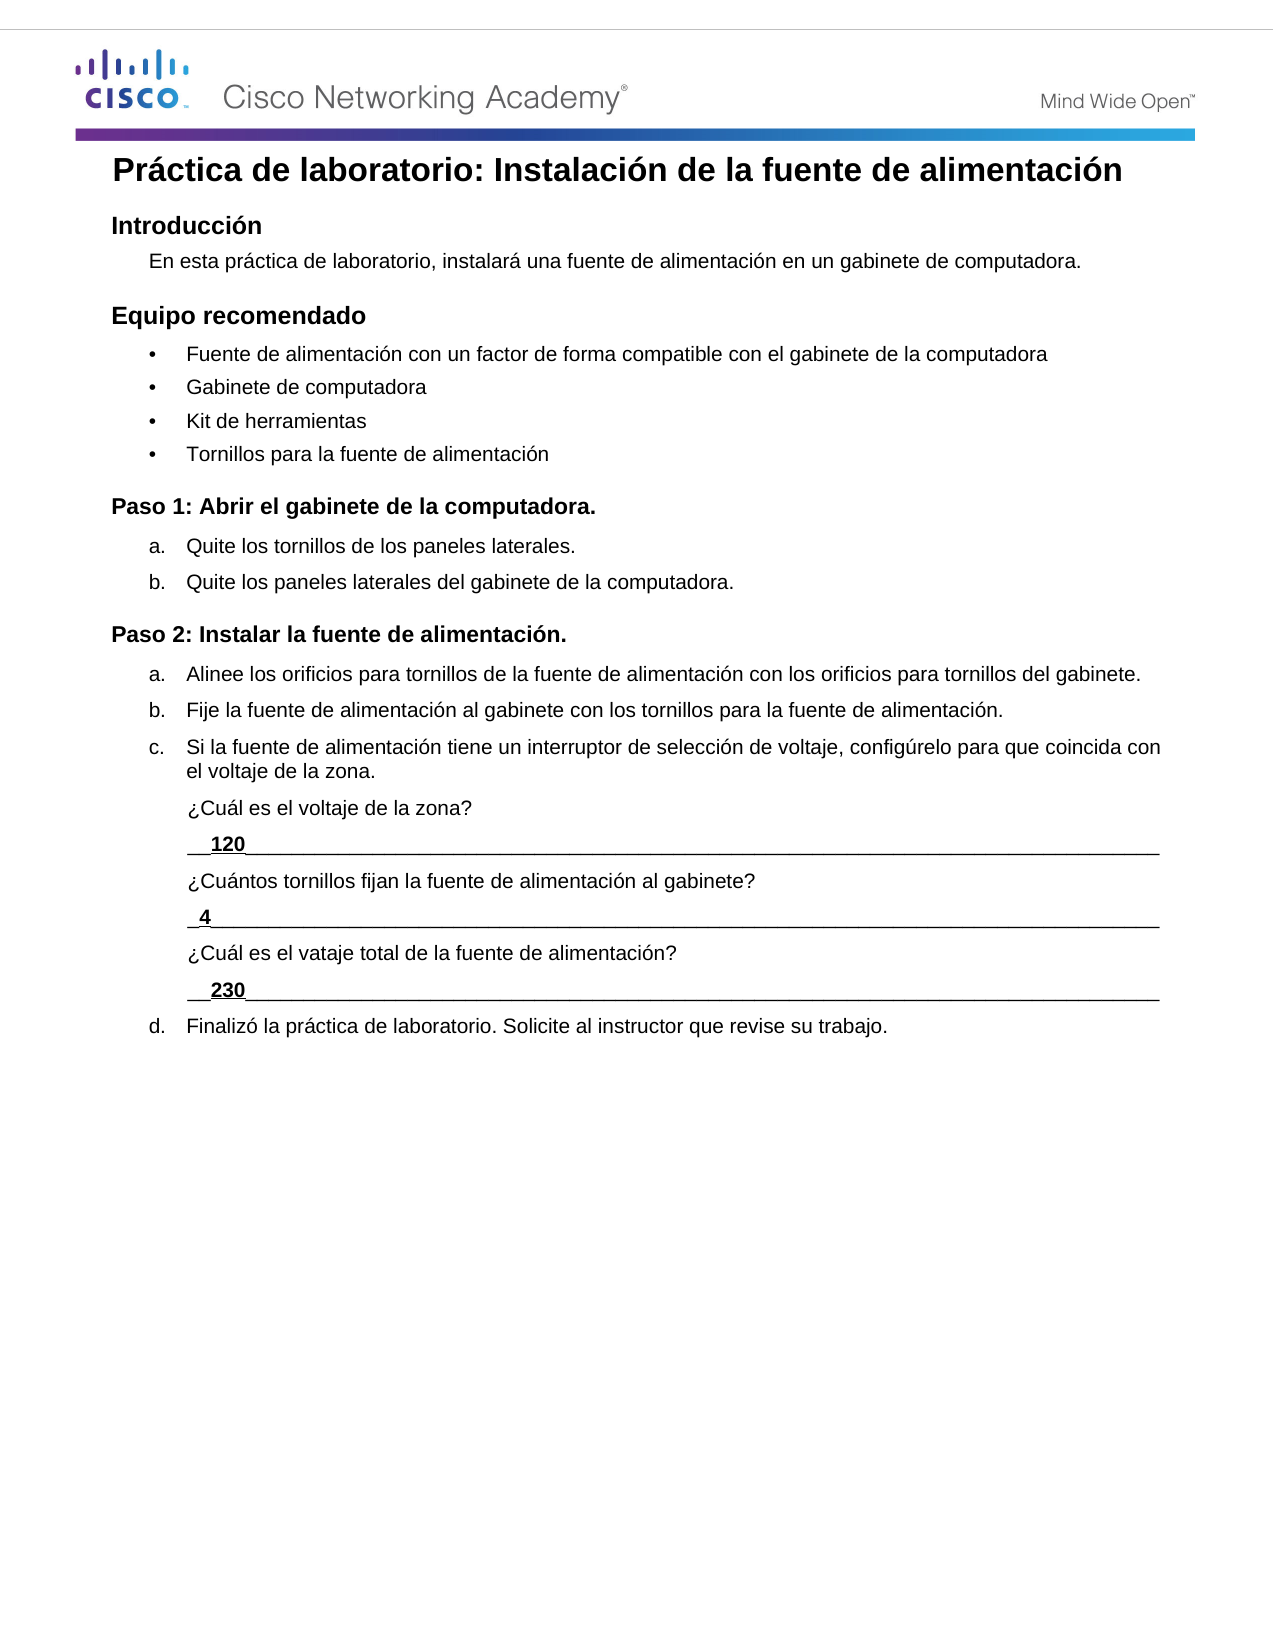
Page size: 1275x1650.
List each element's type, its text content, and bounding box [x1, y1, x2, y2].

text ¿Cuál es el voltaje de la zona? [187, 796, 1162, 820]
list Tornillos para la fuente de alimentación [148, 442, 1162, 466]
picture [0, 29, 1273, 141]
list Quite los paneles laterales del gabinete de la computadora. [148, 570, 1162, 594]
text ¿Cuántos tornillos fijan la fuente de alimentación al gabinete? [187, 868, 1162, 892]
list Si la fuente de alimentación tiene un interruptor de selección de voltaje, configúrelo para que coincida con el voltaje de la zona. [148, 734, 1162, 783]
text Introducción [111, 211, 1162, 240]
text Paso 1: Abrir el gabinete de la computadora. [111, 493, 1162, 519]
list Finalizó la práctica de laboratorio. Solicite al instructor que revise su trabajo. [148, 1014, 1162, 1038]
list Alinee los orificios para tornillos de la fuente de alimentación con los orificios para tornillos del gabinete. [148, 662, 1162, 686]
list Kit de herramientas [148, 409, 1162, 433]
text __230_______________________________________________________________________________ [187, 977, 1162, 1001]
text Paso 2: Instalar la fuente de alimentación. [111, 621, 1162, 647]
text __120_______________________________________________________________________________ [187, 832, 1162, 856]
list Quite los tornillos de los paneles laterales. [148, 534, 1162, 558]
list Fije la fuente de alimentación al gabinete con los tornillos para la fuente de alimentación. [148, 698, 1162, 722]
text En esta práctica de laboratorio, instalará una fuente de alimentación en un gabinete de computadora. [148, 248, 1162, 272]
text ¿Cuál es el vataje total de la fuente de alimentación? [187, 941, 1162, 965]
text Equipo recomendado [111, 301, 1162, 330]
list Fuente de alimentación con un factor de forma compatible con el gabinete de la computadora [148, 342, 1162, 366]
list Gabinete de computadora [148, 375, 1162, 399]
text Práctica de laboratorio: Instalación de la fuente de alimentación [112, 150, 1162, 188]
text _4__________________________________________________________________________________ [187, 905, 1162, 929]
